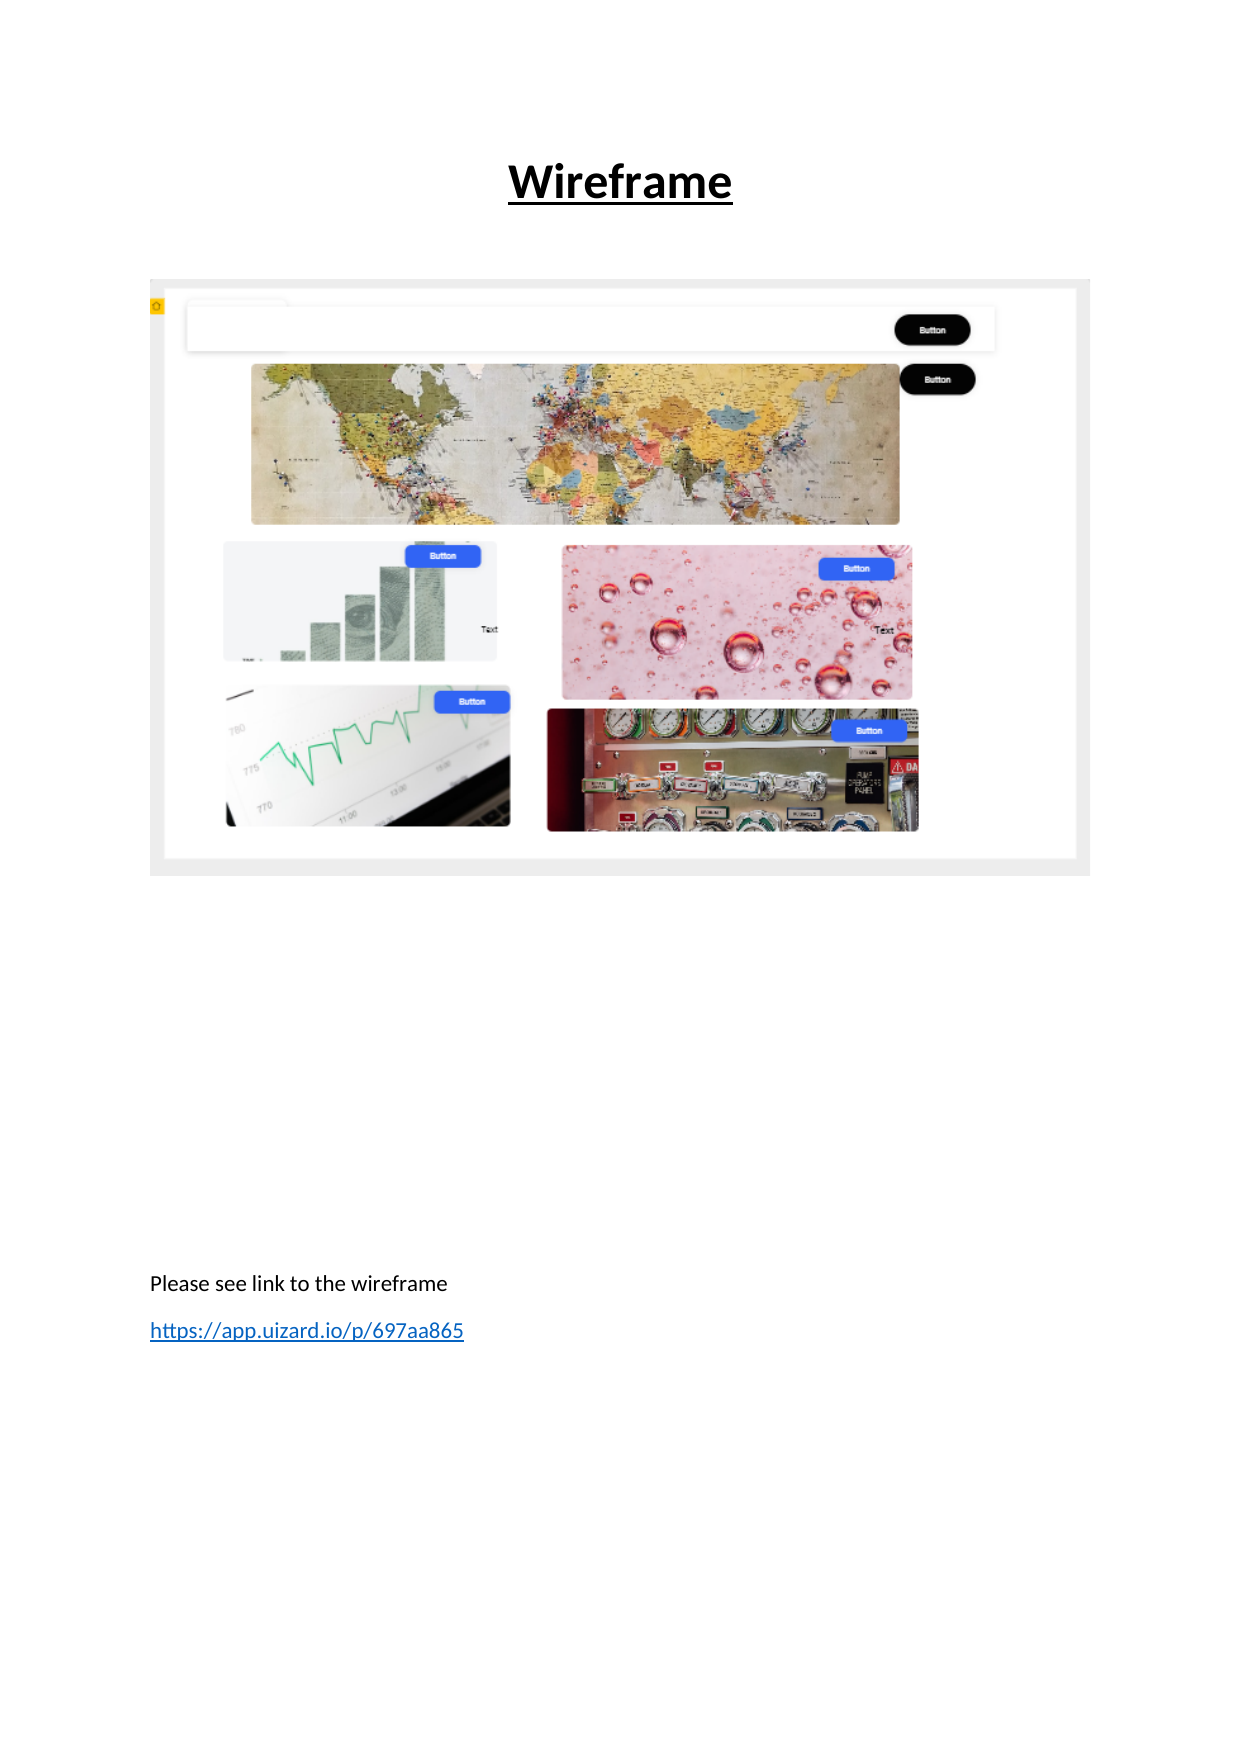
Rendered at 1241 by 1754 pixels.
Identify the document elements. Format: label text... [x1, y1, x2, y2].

text Please see link to the wireframe [150, 1269, 1090, 1297]
picture [150, 279, 1091, 876]
text https://app.uizard.io/p/697aa865 [150, 1316, 1090, 1344]
text Wireframe [150, 150, 1090, 211]
